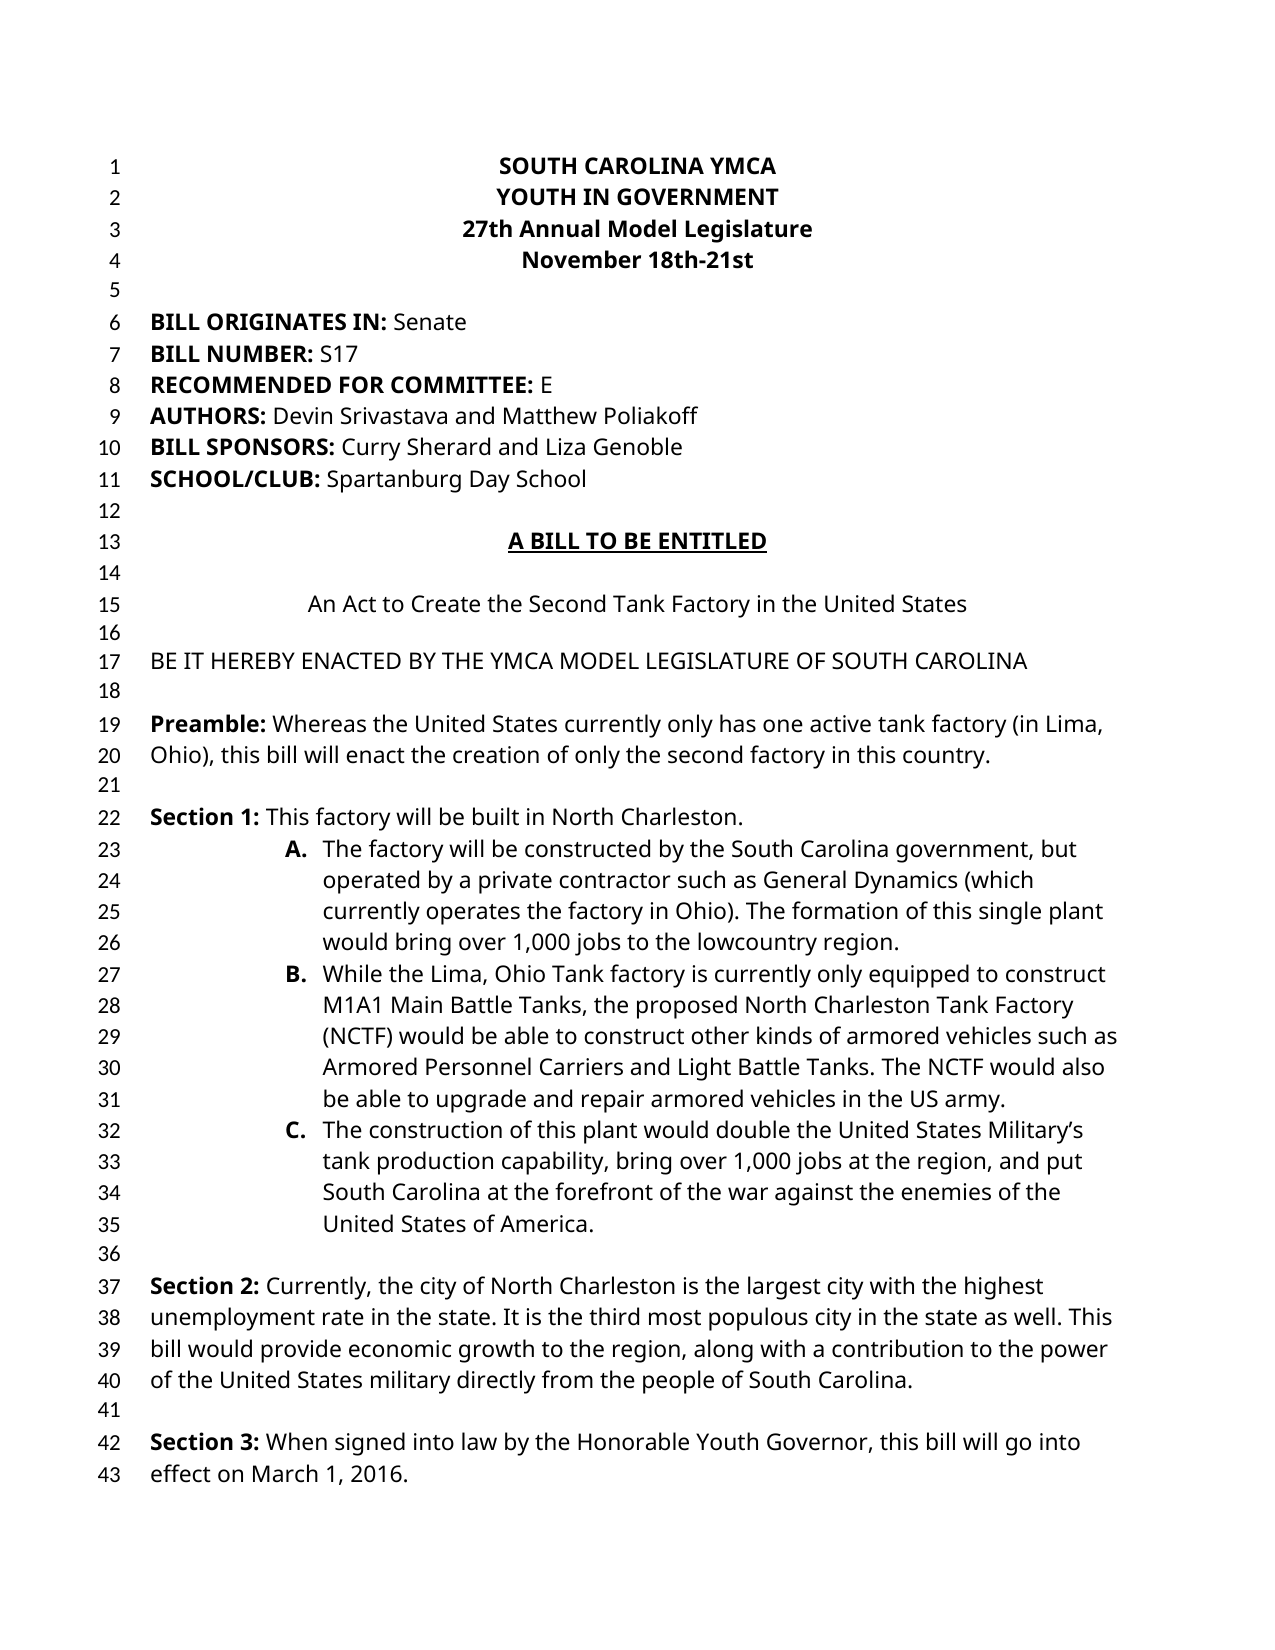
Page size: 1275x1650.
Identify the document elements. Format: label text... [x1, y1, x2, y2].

text AUTHORS: Devin Srivastava and Matthew Poliakoff [150, 400, 1125, 431]
list The factory will be constructed by the South Carolina government, but operated by a private contractor such as General Dynamics (which currently operates the factory in Ohio). The formation of this single plant would bring over 1,000 jobs to the lowcountry region. [285, 833, 1125, 958]
text BE IT HEREBY ENACTED BY THE YMCA MODEL LEGISLATURE OF SOUTH CAROLINA [150, 645, 1125, 676]
text Section 2: Currently, the city of North Charleston is the largest city with the highest unemployment rate in the state. It is the third most populous city in the state as well. This bill would provide economic growth to the region, along with a contribution to the power of the United States military directly from the people of South Carolina. [150, 1270, 1125, 1395]
text Section 1: This factory will be built in North Charleston. [150, 801, 1125, 833]
list While the Lima, Ohio Tank factory is currently only equipped to construct M1A1 Main Battle Tanks, the proposed North Charleston Tank Factory (NCTF) would be able to construct other kinds of armored vehicles such as Armored Personnel Carriers and Light Battle Tanks. The NCTF would also be able to upgrade and repair armored vehicles in the US army. [285, 958, 1125, 1114]
text BILL ORIGINATES IN: Senate [150, 306, 1125, 337]
text Preamble: Whereas the United States currently only has one active tank factory (in Lima, Ohio), this bill will enact the creation of only the second factory in this country. [150, 708, 1125, 770]
text YOUTH IN GOVERNMENT [150, 181, 1125, 212]
text BILL NUMBER: S17 [150, 337, 1125, 369]
text BILL SPONSORS: Curry Sherard and Liza Genoble [150, 431, 1125, 462]
text A BILL TO BE ENTITLED [150, 525, 1125, 556]
text RECOMMENDED FOR COMMITTEE: E [150, 369, 1125, 400]
text An Act to Create the Second Tank Factory in the United States [150, 587, 1125, 619]
text Section 3: When signed into law by the Honorable Youth Governor, this bill will go into effect on March 1, 2016. [150, 1426, 1125, 1489]
text SCHOOL/CLUB: Spartanburg Day School [150, 462, 1125, 494]
text November 18th-21st [150, 244, 1125, 275]
text SOUTH CAROLINA YMCA [150, 150, 1125, 181]
text 27th Annual Model Legislature [150, 212, 1125, 244]
list The construction of this plant would double the United States Military’s tank production capability, bring over 1,000 jobs at the region, and put South Carolina at the forefront of the war against the enemies of the United States of America. [285, 1114, 1125, 1239]
